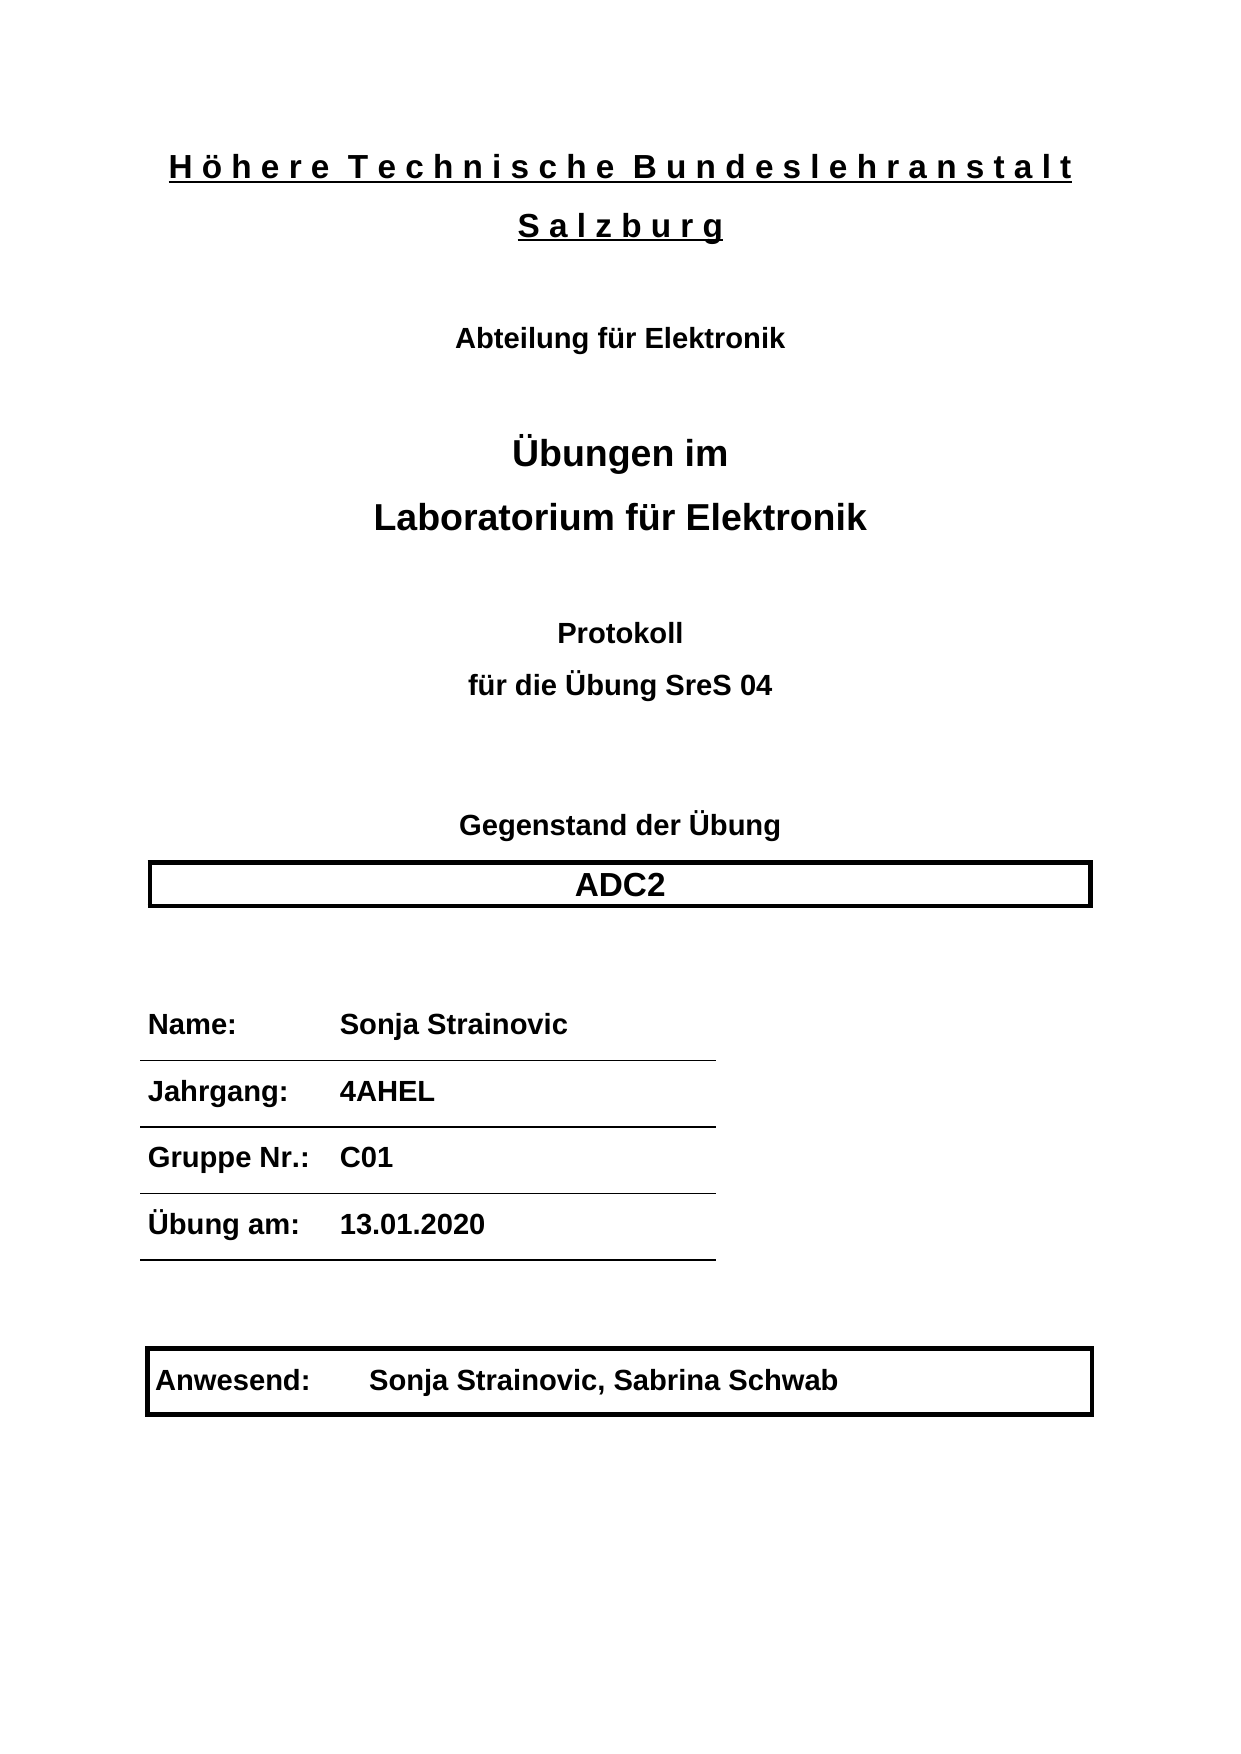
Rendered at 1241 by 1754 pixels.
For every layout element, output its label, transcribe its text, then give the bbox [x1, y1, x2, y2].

table_header Sonja Strainovic [332, 995, 716, 1059]
text für die Übung SreS 04 [148, 668, 1093, 702]
table_header ADC2 [152, 865, 1088, 903]
table_cell C01 [332, 1128, 716, 1193]
text S a l z b u r g [148, 206, 1093, 244]
table_cell Übung am: [140, 1194, 332, 1259]
text Protokoll [148, 616, 1093, 649]
table_cell Gruppe Nr.: [140, 1128, 332, 1193]
text Laboratorium für Elektronik [148, 495, 1093, 538]
text Übungen im [148, 432, 1093, 475]
table_cell 13.01.2020 [332, 1194, 716, 1259]
table_header Name: [140, 995, 332, 1059]
table_cell 4AHEL [332, 1061, 716, 1126]
table_header Anwesend: [150, 1351, 362, 1412]
text Gegenstand der Übung [148, 807, 1093, 841]
text H ö h e r e T e c h n i s c h e B u n d e s l e h r a n s t a l t [148, 148, 1093, 186]
table_header Sonja Strainovic, Sabrina Schwab [362, 1351, 1090, 1412]
text Abteilung für Elektronik [148, 321, 1093, 355]
table_cell Jahrgang: [140, 1061, 332, 1126]
